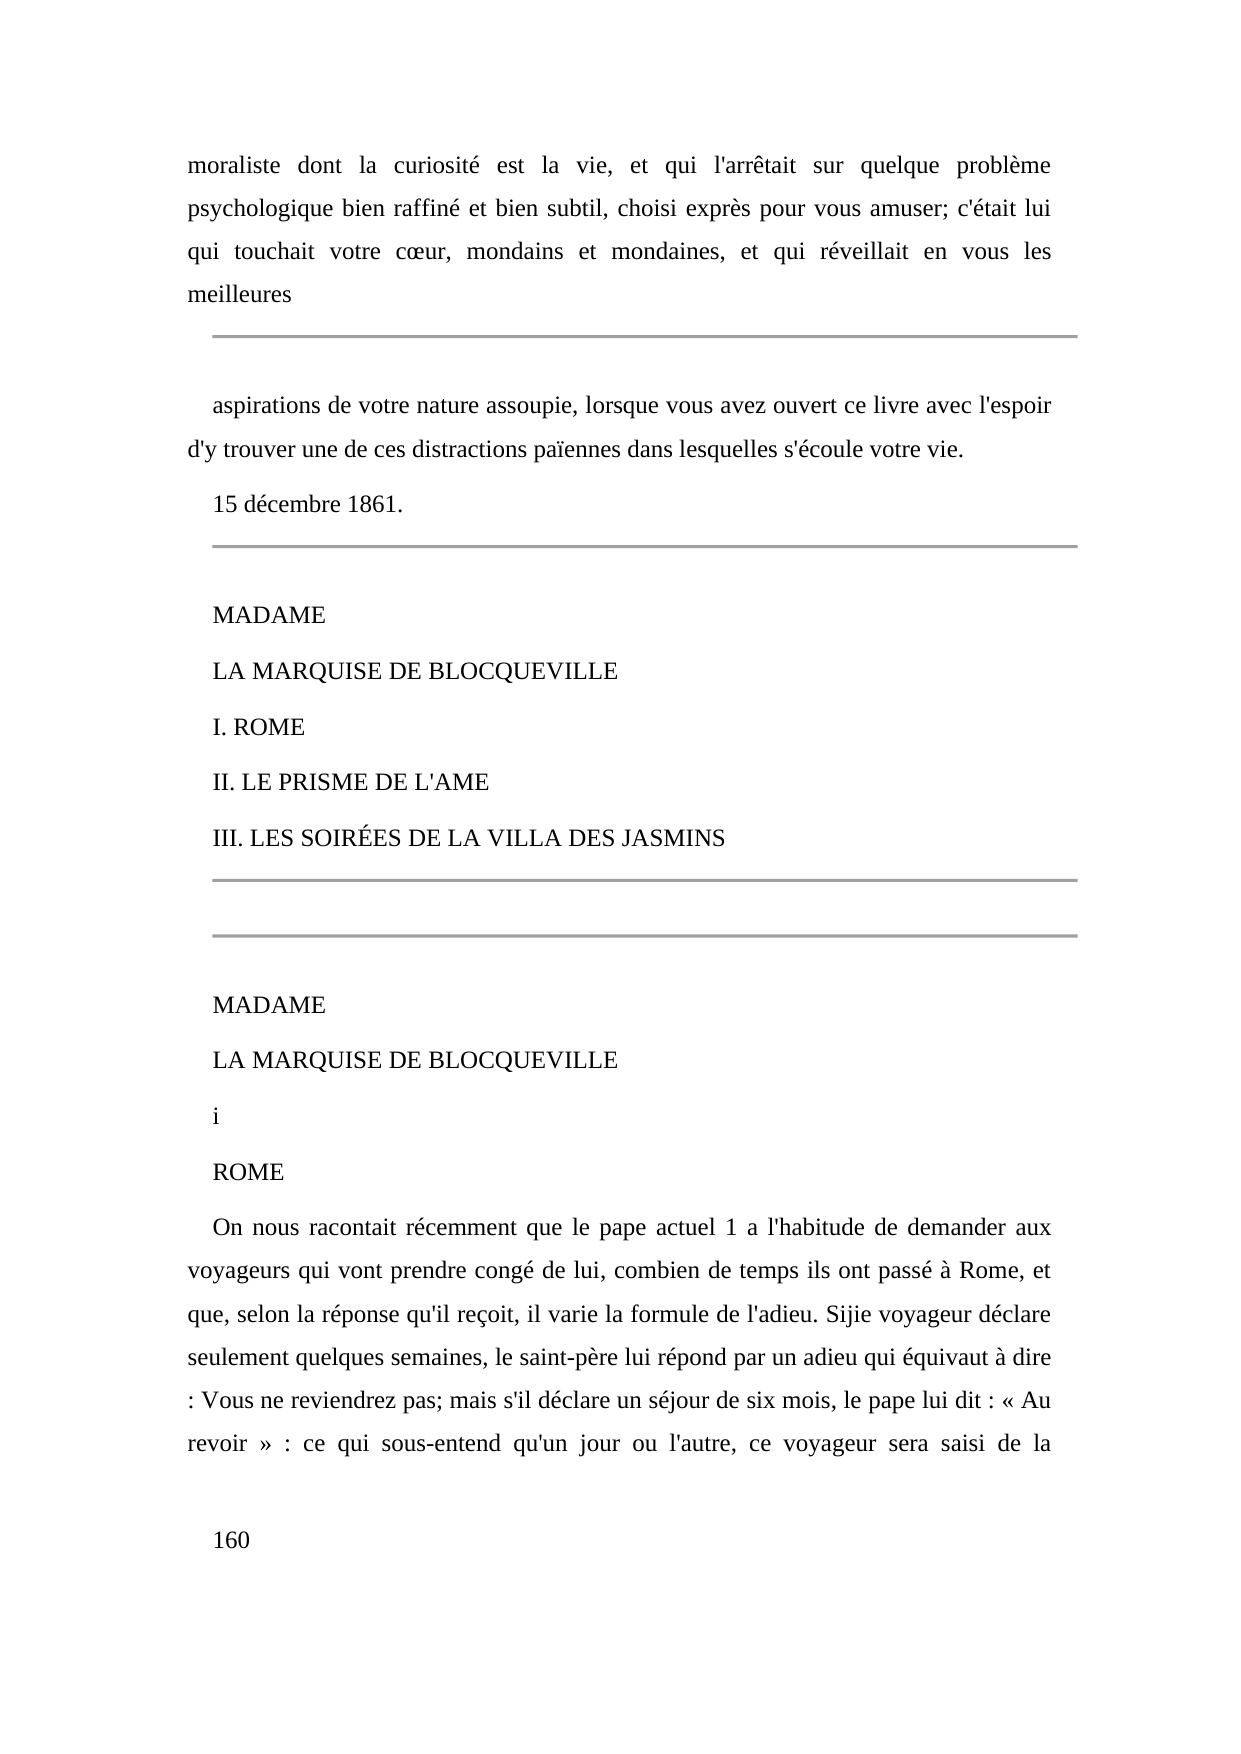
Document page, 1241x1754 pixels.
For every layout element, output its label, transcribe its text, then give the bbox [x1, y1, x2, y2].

text aspirations de votre nature assoupie, lorsque vous avez ouvert ce livre avec l'espoir d'y trouver une de ces distractions païennes dans lesquelles s'écoule votre vie. [187, 391, 1053, 462]
text III. LES SOIRÉES DE LA VILLA DES JASMINS [187, 823, 1053, 852]
text MADAME [187, 601, 1053, 629]
text LA MARQUISE DE BLOCQUEVILLE [187, 1046, 1053, 1074]
text MADAME [187, 990, 1053, 1019]
text I. ROME [187, 712, 1053, 741]
text ROME [187, 1157, 1053, 1186]
text 15 décembre 1861. [187, 489, 1053, 518]
text II. LE PRISME DE L'AME [187, 767, 1053, 796]
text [187, 1212, 1053, 1457]
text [187, 150, 1053, 308]
text LA MARQUISE DE BLOCQUEVILLE [187, 656, 1053, 685]
text i [187, 1101, 1053, 1130]
